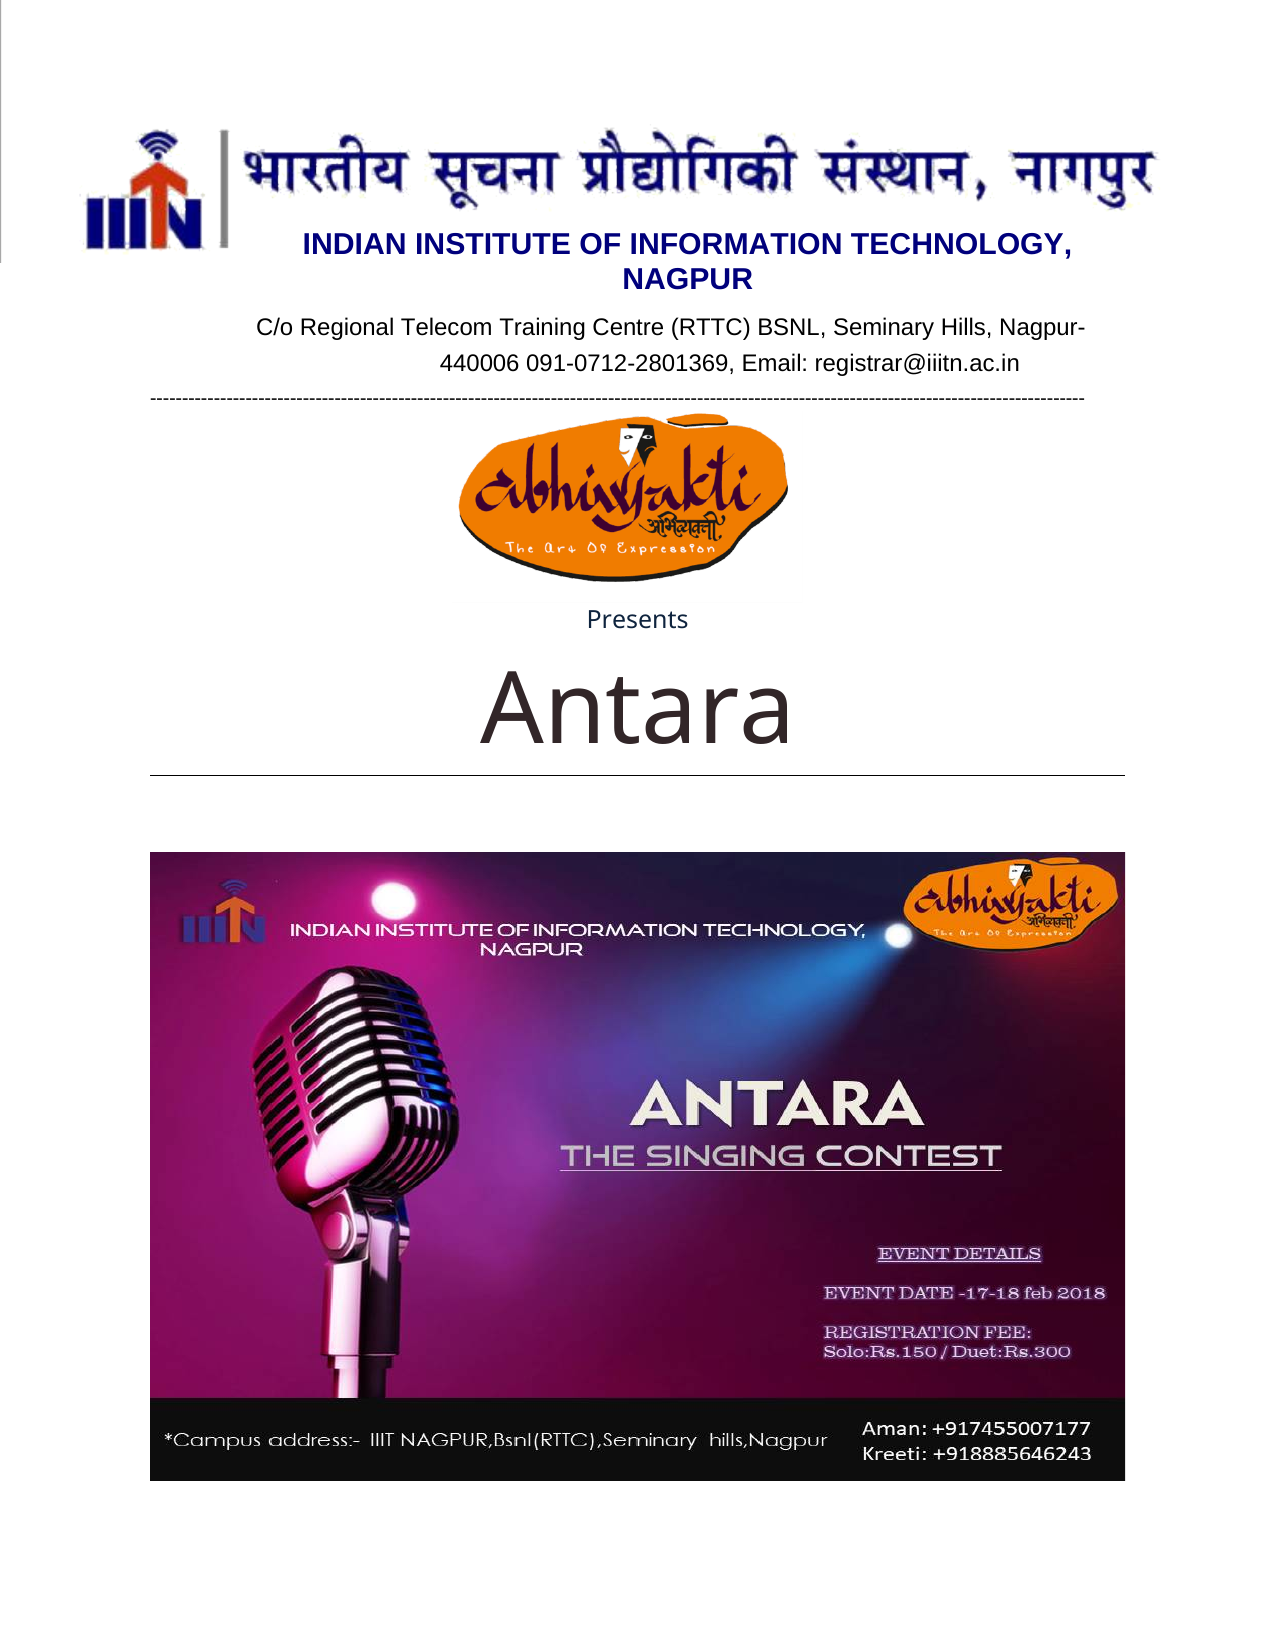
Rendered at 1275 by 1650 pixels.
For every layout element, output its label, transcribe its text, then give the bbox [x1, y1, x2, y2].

text INDIAN INSTITUTE OF INFORMATION TECHNOLOGY, NAGPUR [250, 226, 1125, 296]
picture [150, 852, 1125, 1481]
picture [451, 411, 803, 603]
picture [0, 0, 1231, 263]
text Presents Antara [150, 411, 1125, 775]
text C/o Regional Telecom Training Centre (RTTC) BSNL, Seminary Hills, Nagpur-440006 091-0712-2801369, Email: registrar@iiitn.ac.in [256, 312, 1125, 376]
text --------------------------------------------------------------------------------------------------------------------------------------------------- [150, 385, 1125, 411]
